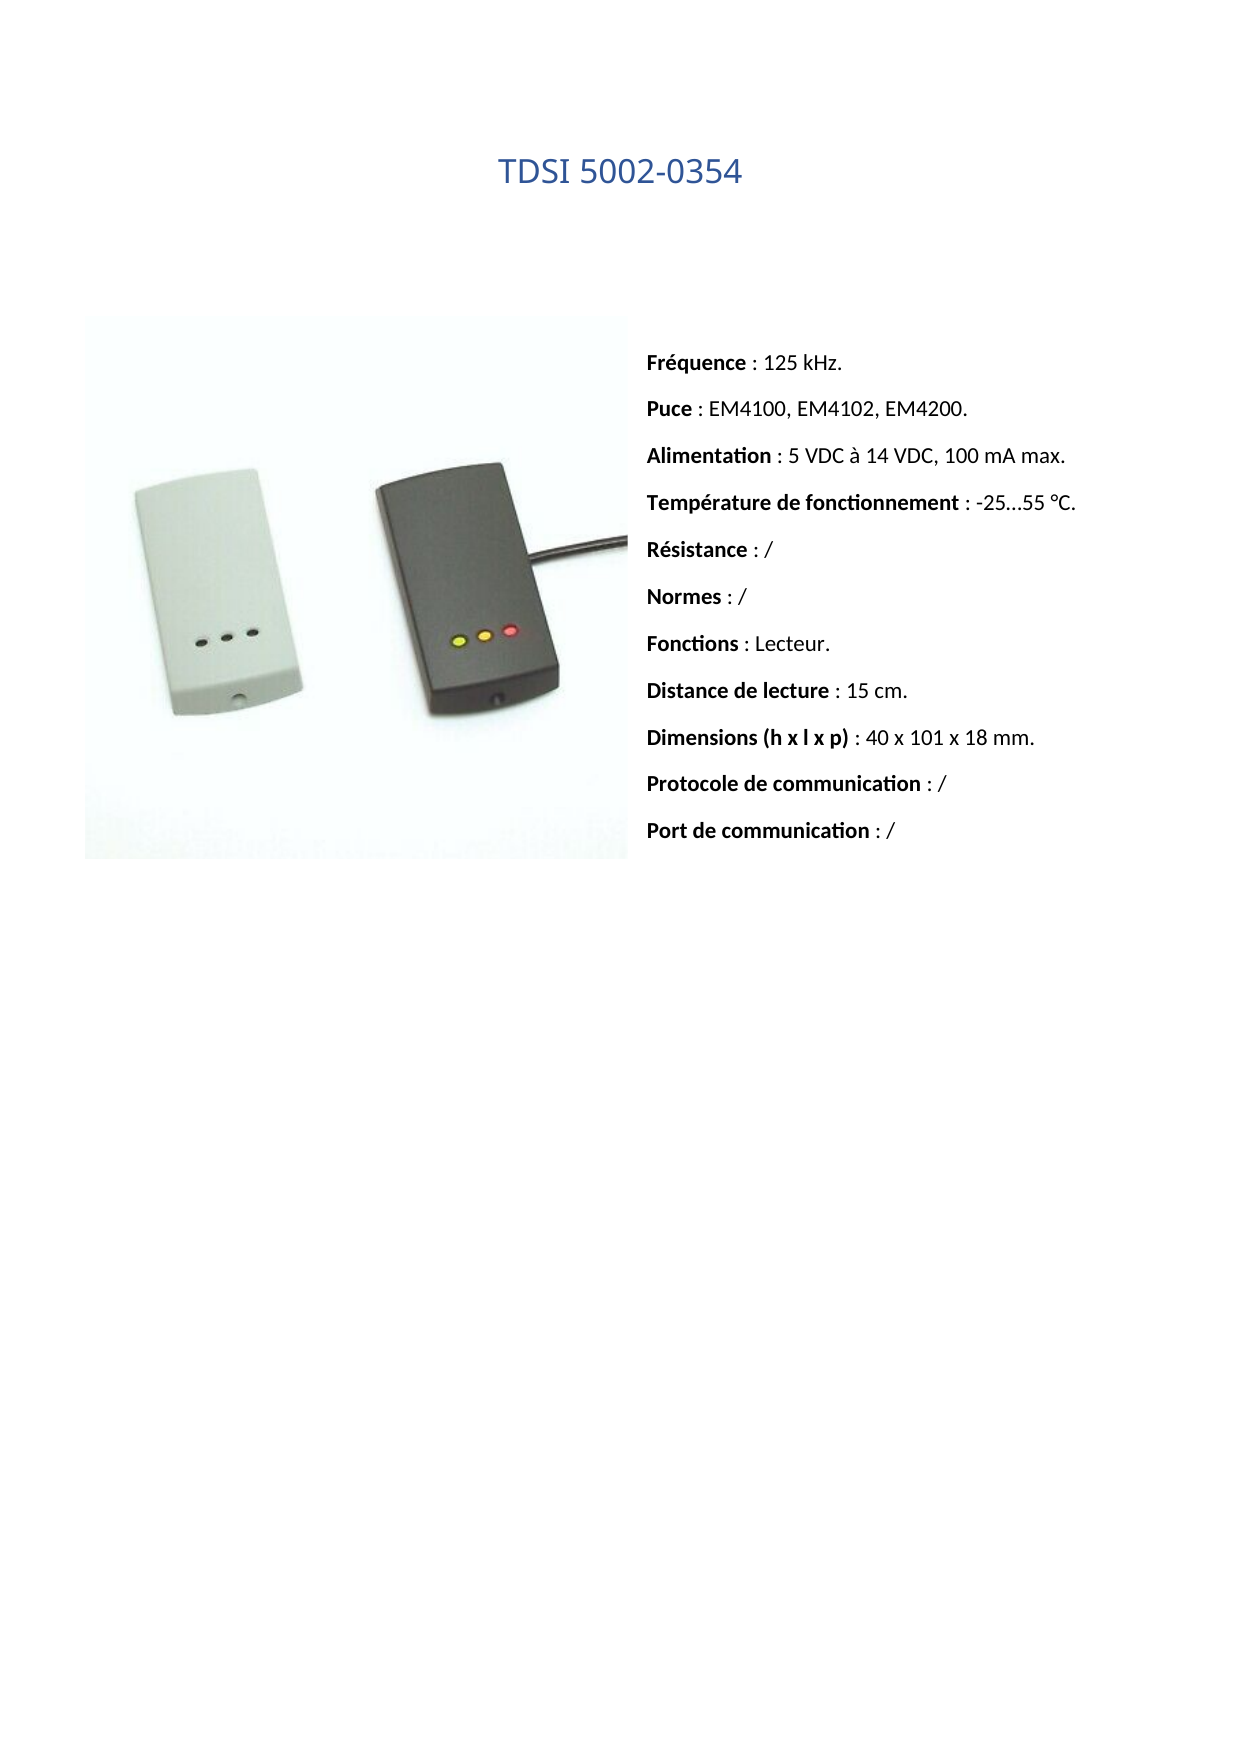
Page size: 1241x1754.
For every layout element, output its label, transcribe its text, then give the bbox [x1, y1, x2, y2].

text Température de fonctionnement : -25…55 °C. [628, 488, 1093, 516]
text Alimentation : 5 VDC à 14 VDC, 100 mA max. [628, 441, 1093, 469]
text Normes : / [628, 582, 1093, 610]
text Port de communication : / [628, 816, 1093, 844]
subtitle TDSI 5002-0354 [148, 148, 1093, 193]
text Puce : EM4100, EM4102, EM4200. [628, 394, 1093, 422]
text Dimensions (h x l x p) : 40 x 101 x 18 mm. [628, 723, 1093, 751]
text Fréquence : 125 kHz. [628, 348, 1093, 376]
text Fonctions : Lecteur. [628, 629, 1093, 657]
text Distance de lecture : 15 cm. [628, 676, 1093, 704]
text Protocole de communication : / [628, 769, 1093, 797]
text Résistance : / [628, 535, 1093, 563]
picture [85, 316, 628, 859]
